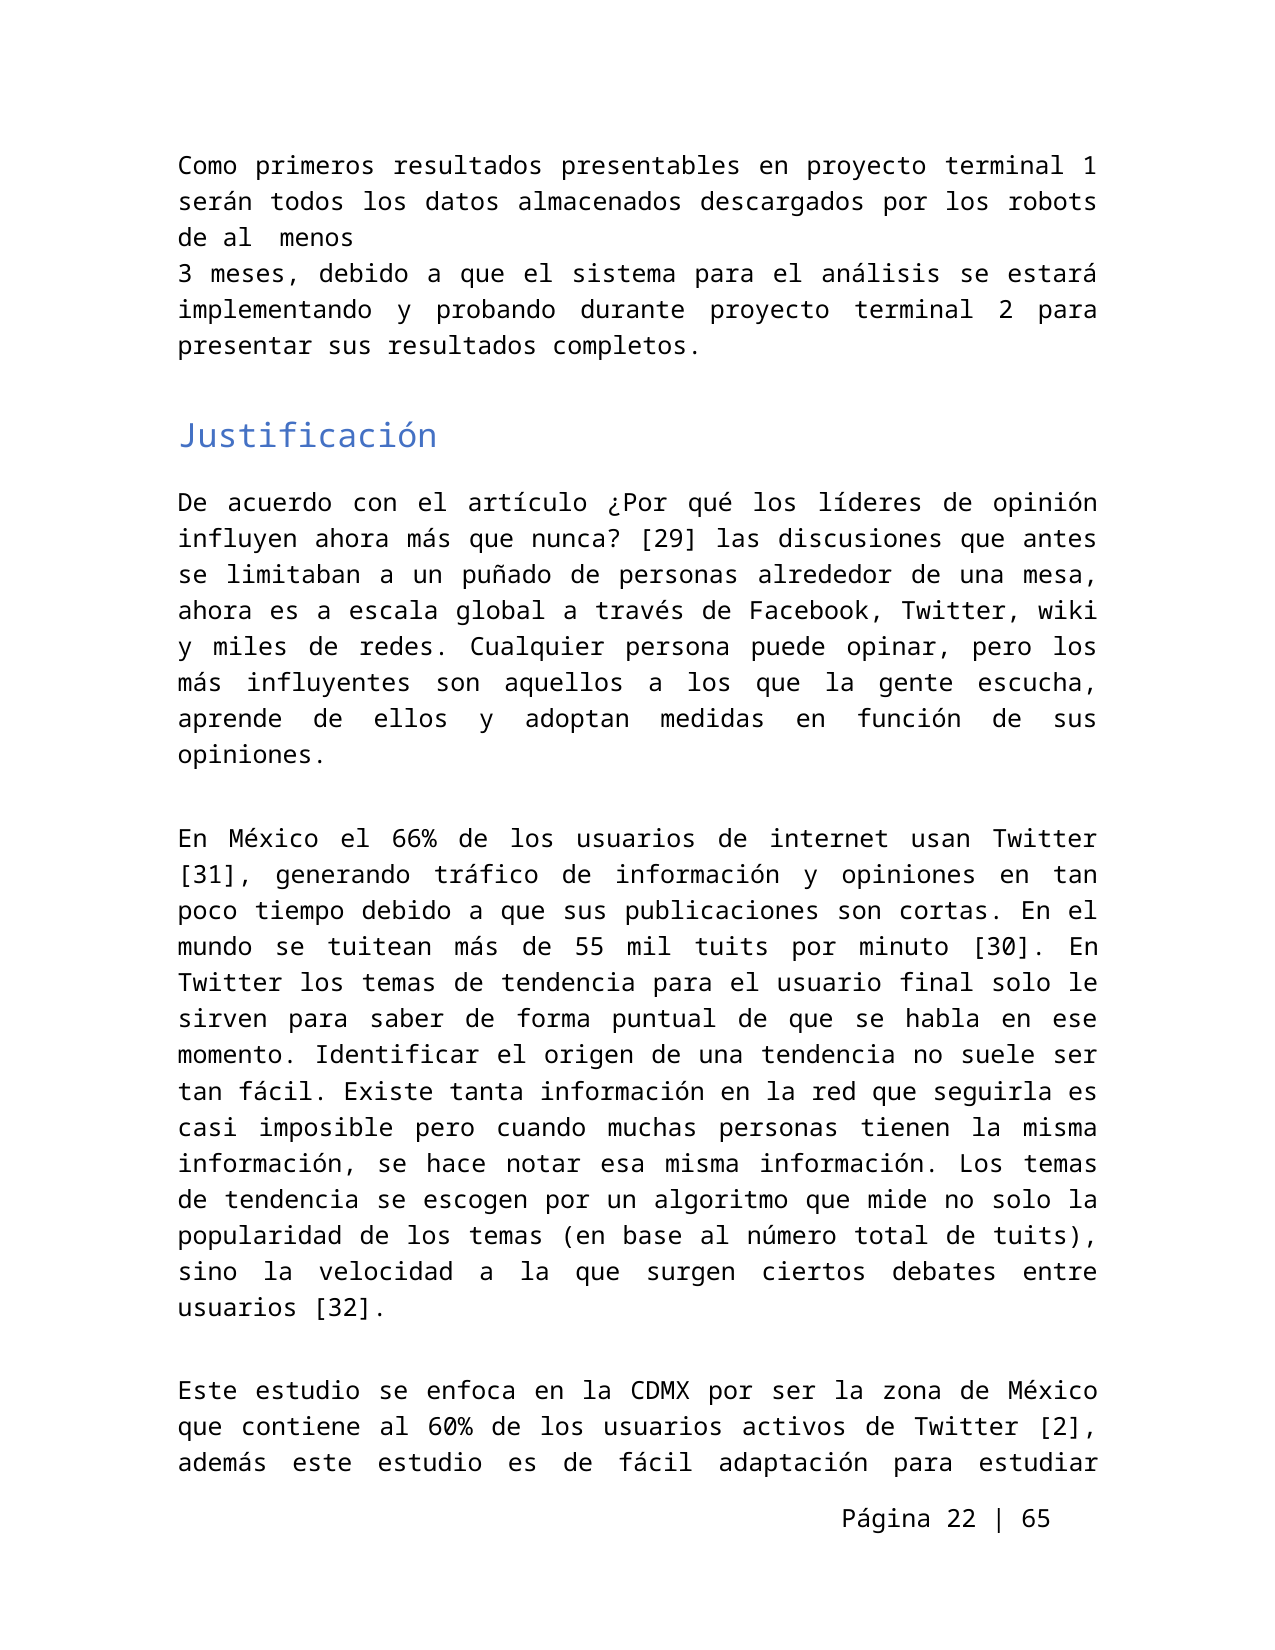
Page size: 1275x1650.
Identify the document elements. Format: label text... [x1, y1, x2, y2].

text Como primeros resultados presentables en proyecto terminal 1 serán todos los datos almacenados descargados por los robots de al menos [177, 147, 1098, 254]
text En México el 66% de los usuarios de internet usan Twitter [31], generando tráfico de información y opiniones en tan poco tiempo debido a que sus publicaciones son cortas. En el mundo se tuitean más de 55 mil tuits por minuto [30]. En Twitter los temas de tendencia para el usuario final solo le sirven para saber de forma puntual de que se habla en ese momento. Identificar el origen de una tendencia no suele ser tan fácil. Existe tanta información en la red que seguirla es casi imposible pero cuando muchas personas tienen la misma información, se hace notar esa misma información. Los temas de tendencia se escogen por un algoritmo que mide no solo la popularidad de los temas (en base al número total de tuits), sino la velocidad a la que surgen ciertos debates entre usuarios [32]. [177, 821, 1098, 1323]
subtitle Justificación [177, 412, 1264, 458]
text 3 meses, debido a que el sistema para el análisis se estará implementando y probando durante proyecto terminal 2 para presentar sus resultados completos. [177, 256, 1098, 362]
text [177, 1372, 1098, 1479]
text De acuerdo con el artículo ¿Por qué los líderes de opinión influyen ahora más que nunca? [29] las discusiones que antes se limitaban a un puñado de personas alrededor de una mesa, ahora es a escala global a través de Facebook, Twitter, wiki y miles de redes. Cualquier persona puede opinar, pero los más influyentes son aquellos a los que la gente escucha, aprende de ellos y adoptan medidas en función de sus opiniones. [177, 485, 1098, 771]
